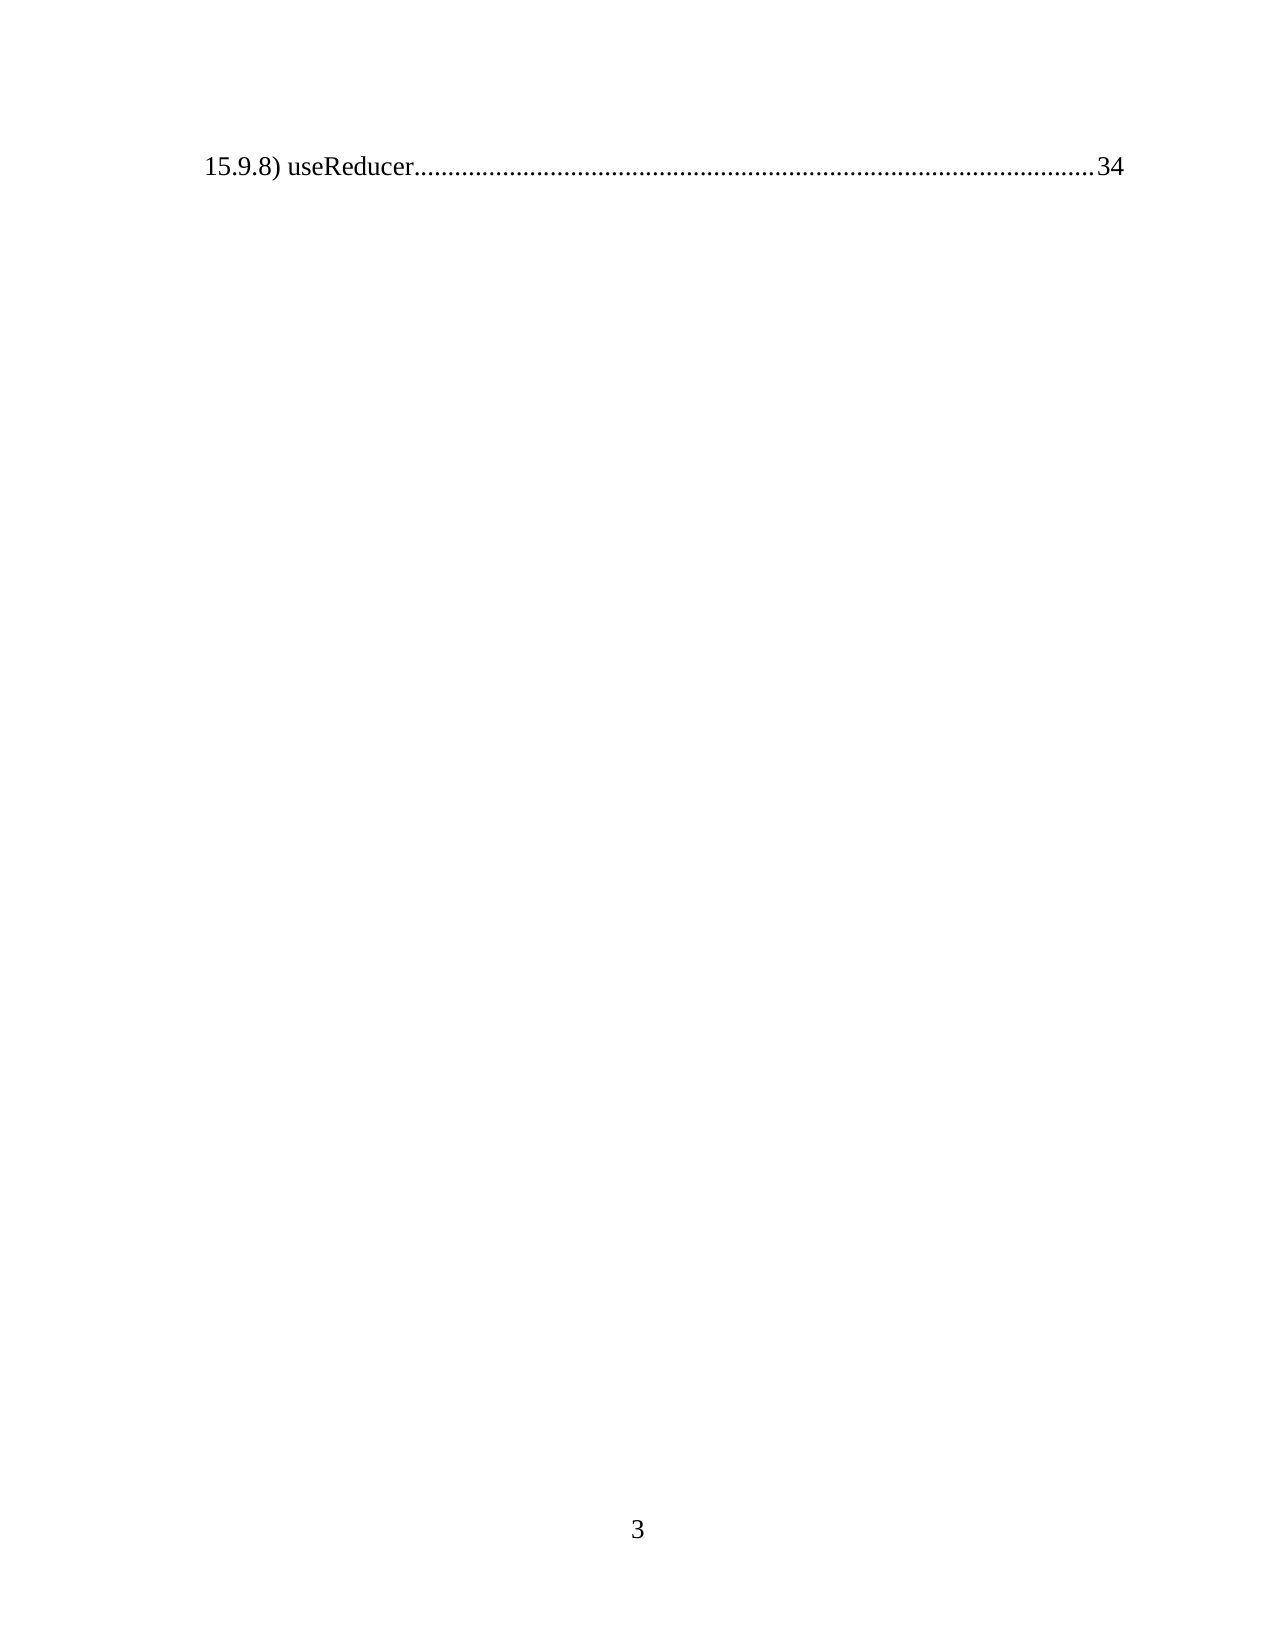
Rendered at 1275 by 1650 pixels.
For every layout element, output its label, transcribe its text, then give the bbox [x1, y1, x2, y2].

text 15.9.8) useReducer 34 [204, 150, 1125, 181]
